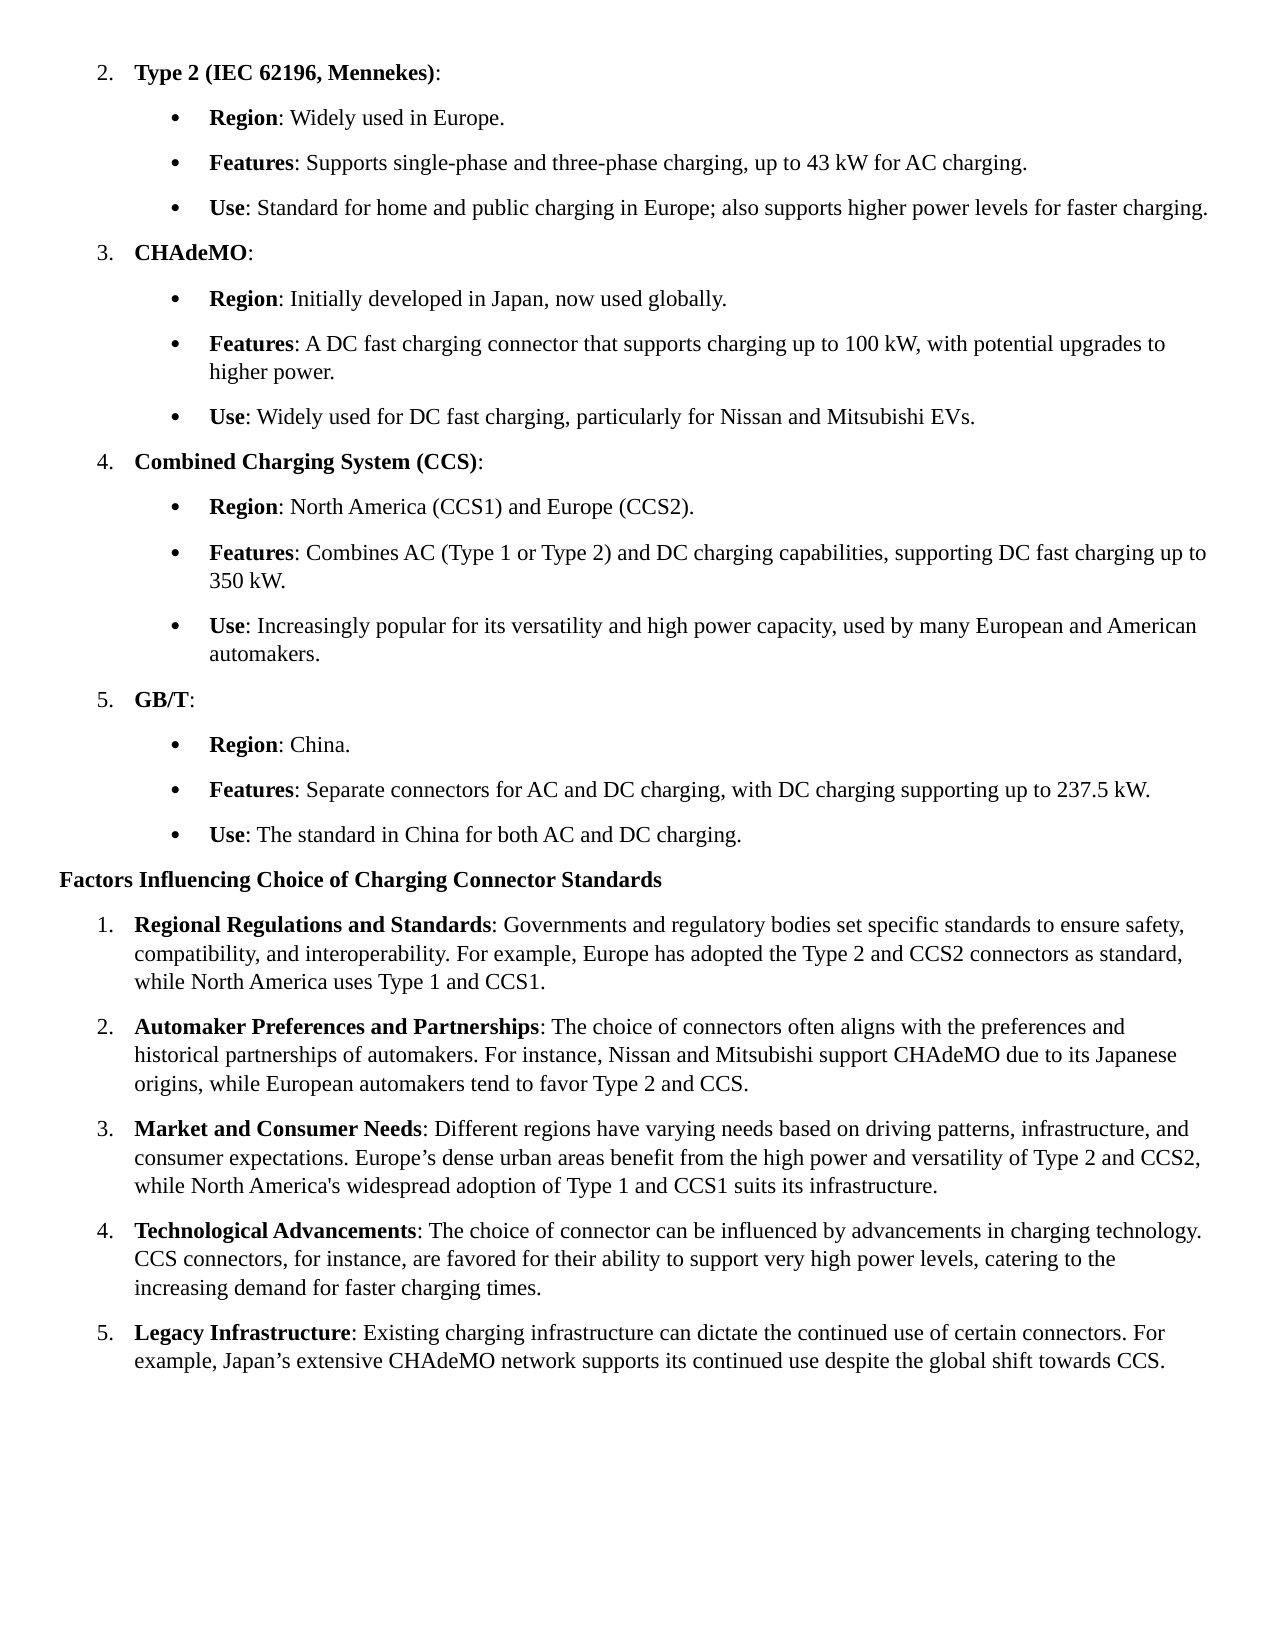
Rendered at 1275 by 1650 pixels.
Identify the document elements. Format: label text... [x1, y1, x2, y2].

list Use: Increasingly popular for its versatility and high power capacity, used by many European and American automakers. [172, 612, 1216, 667]
list Technological Advancements: The choice of connector can be influenced by advancements in charging technology. CCS connectors, for instance, are favored for their ability to support very high power levels, catering to the increasing demand for faster charging times. [97, 1217, 1216, 1300]
list Regional Regulations and Standards: Governments and regulatory bodies set specific standards to ensure safety, compatibility, and interoperability. For example, Europe has adopted the Type 2 and CCS2 connectors as standard, while North America uses Type 1 and CCS1. [97, 911, 1216, 994]
list Type 2 (IEC 62196, Mennekes): [97, 59, 1216, 85]
list GB/T: [97, 686, 1216, 712]
list Use: The standard in China for both AC and DC charging. [172, 821, 1216, 847]
list Market and Consumer Needs: Different regions have varying needs based on driving patterns, infrastructure, and consumer expectations. Europe’s dense urban areas benefit from the high power and versatility of Type 2 and CCS2, while North America's widespread adoption of Type 1 and CCS1 suits its infrastructure. [97, 1115, 1216, 1198]
list CHAdeMO: [97, 239, 1216, 266]
list Region: Initially developed in Japan, now used globally. [172, 284, 1216, 311]
list Features: A DC fast charging connector that supports charging up to 100 kW, with potential upgrades to higher power. [172, 330, 1216, 384]
list Use: Widely used for DC fast charging, particularly for Nissan and Mitsubishi EVs. [172, 403, 1216, 429]
list Features: Supports single-phase and three-phase charging, up to 43 kW for AC charging. [172, 149, 1216, 176]
list Region: China. [172, 731, 1216, 757]
list Combined Charging System (CCS): [97, 448, 1216, 475]
text Factors Influencing Choice of Charging Connector Standards [59, 866, 1216, 892]
list Legacy Infrastructure: Existing charging infrastructure can dictate the continued use of certain connectors. For example, Japan’s extensive CHAdeMO network supports its continued use despite the global shift towards CCS. [97, 1319, 1216, 1374]
list Use: Standard for home and public charging in Europe; also supports higher power levels for faster charging. [172, 194, 1216, 221]
list Region: North America (CCS1) and Europe (CCS2). [172, 493, 1216, 520]
list Automaker Preferences and Partnerships: The choice of connectors often aligns with the preferences and historical partnerships of automakers. For instance, Nissan and Mitsubishi support CHAdeMO due to its Japanese origins, while European automakers tend to favor Type 2 and CCS. [97, 1013, 1216, 1096]
list Features: Combines AC (Type 1 or Type 2) and DC charging capabilities, supporting DC fast charging up to 350 kW. [172, 538, 1216, 593]
list Features: Separate connectors for AC and DC charging, with DC charging supporting up to 237.5 kW. [172, 776, 1216, 802]
list Region: Widely used in Europe. [172, 104, 1216, 131]
